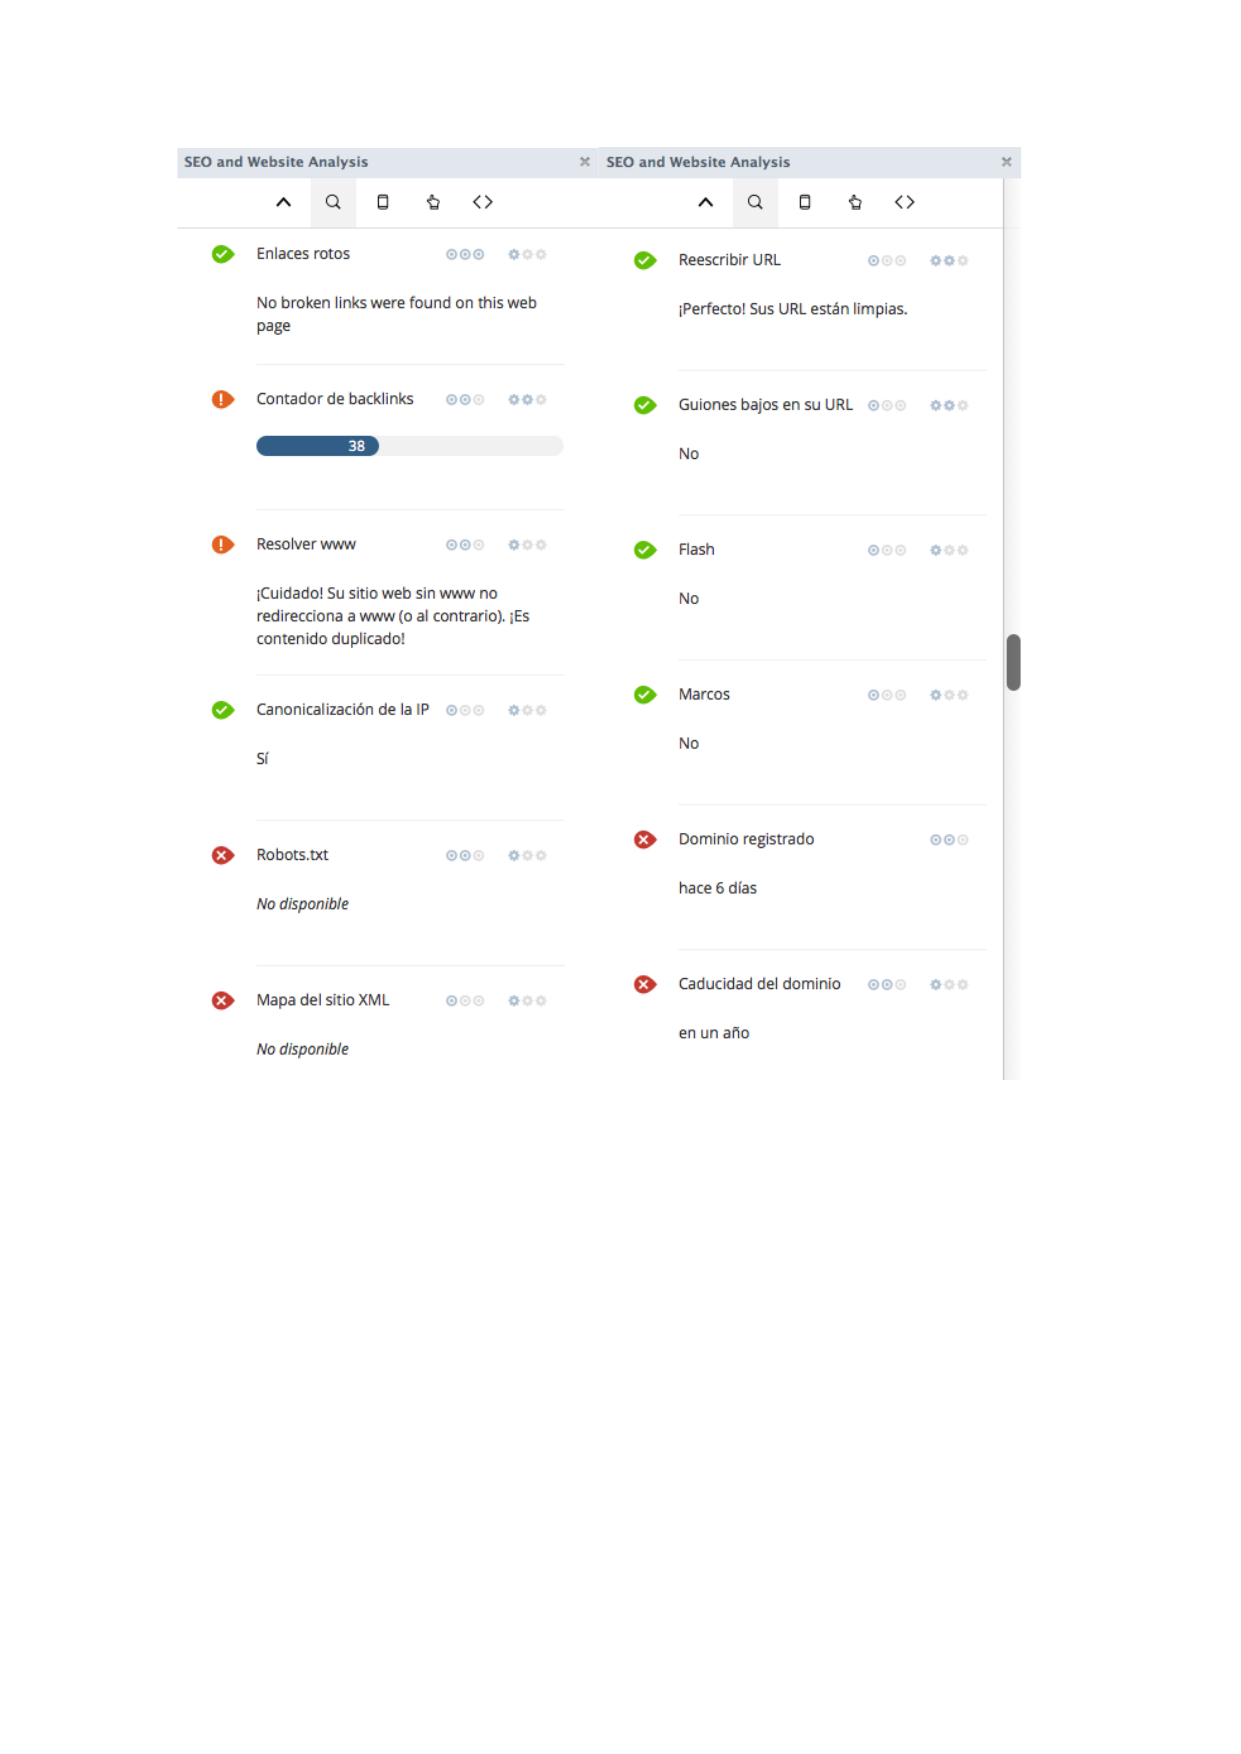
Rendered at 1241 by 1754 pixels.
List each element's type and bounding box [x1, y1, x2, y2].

picture [177, 147, 1022, 1080]
